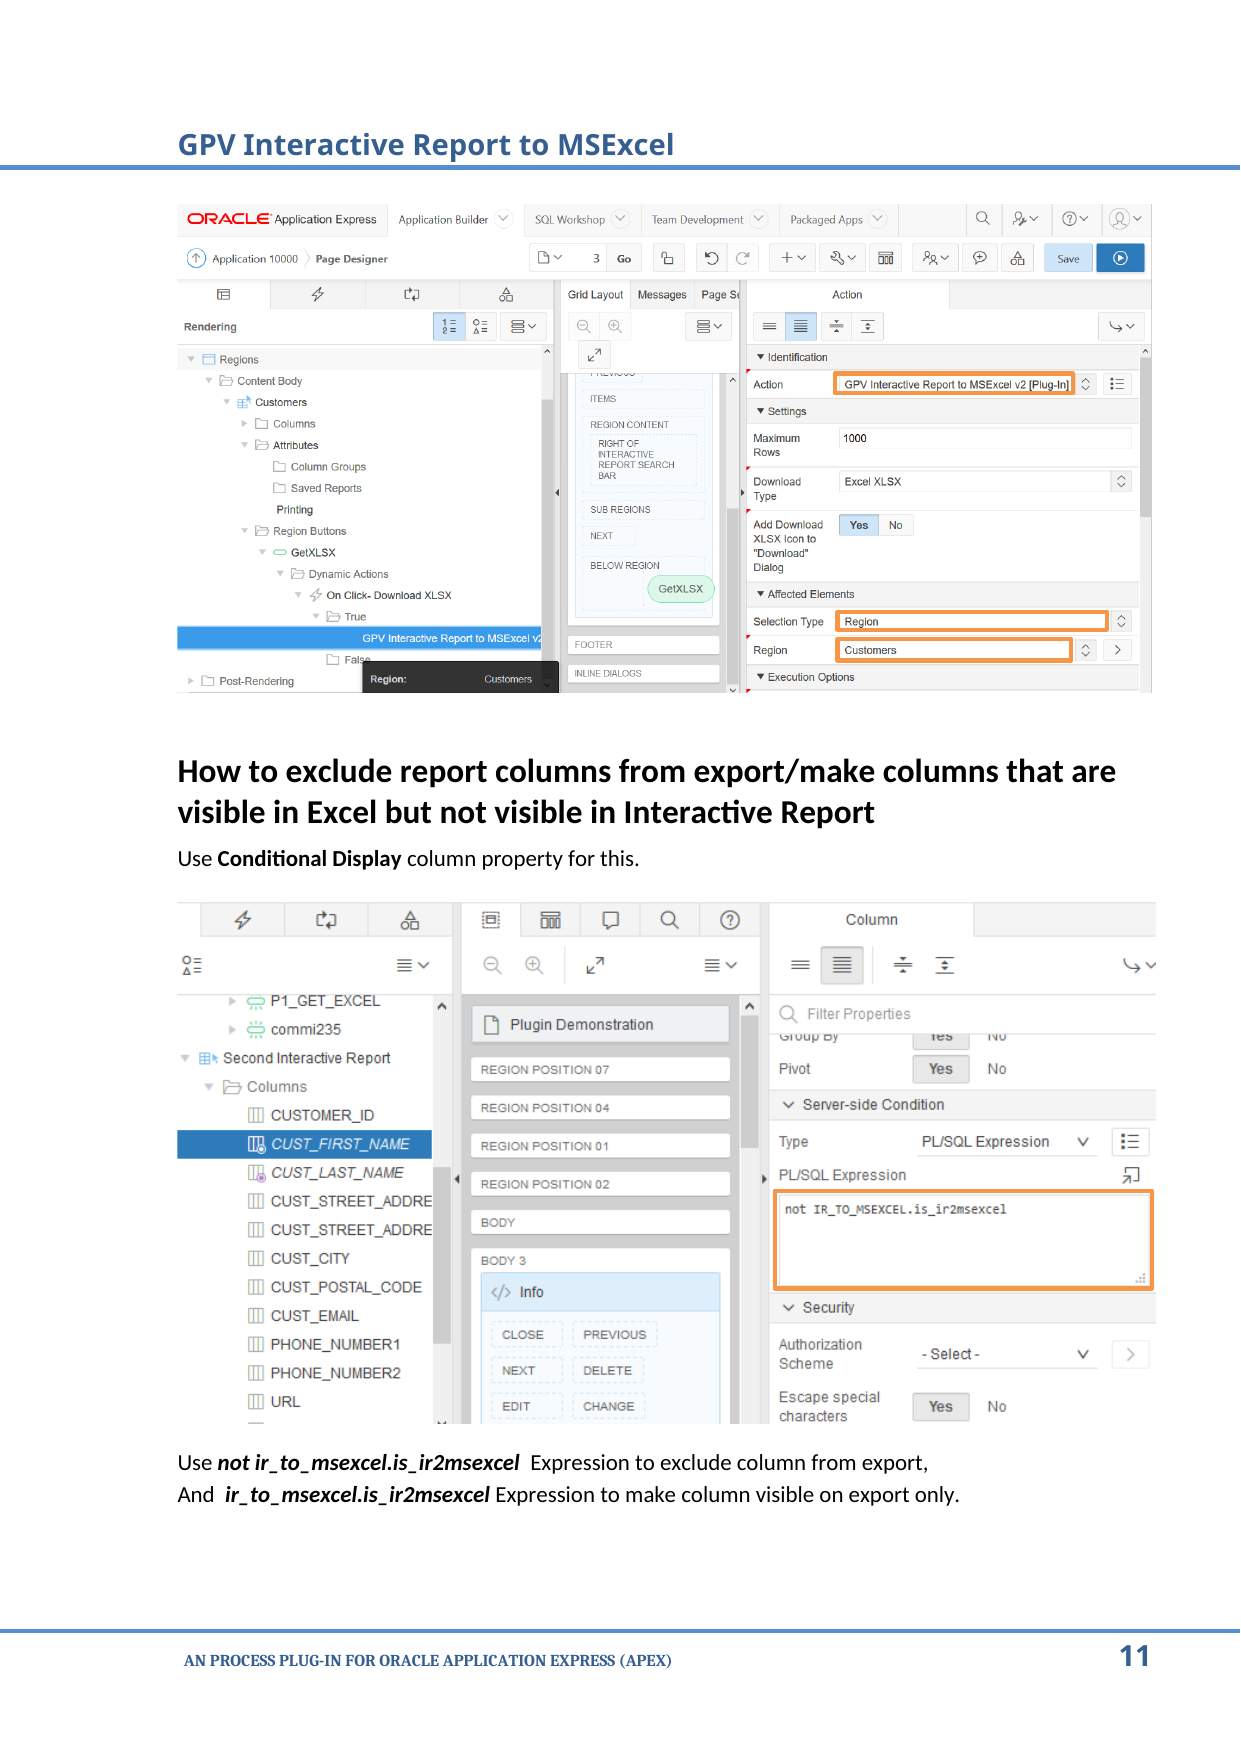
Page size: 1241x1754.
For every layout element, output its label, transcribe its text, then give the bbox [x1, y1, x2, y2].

picture [177, 896, 1156, 1424]
text And ir_to_msexcel.is_ir2msexcel Expression to make column visible on export only. [177, 1480, 1240, 1508]
text How to exclude report columns from export/make columns that are visible in Excel but not visible in Interactive Report [177, 750, 1122, 831]
text Use Conditional Display column property for this. [177, 844, 1240, 872]
text Use not ir_to_msexcel.is_ir2msexcel Expression to exclude column from export, [177, 1448, 1240, 1476]
